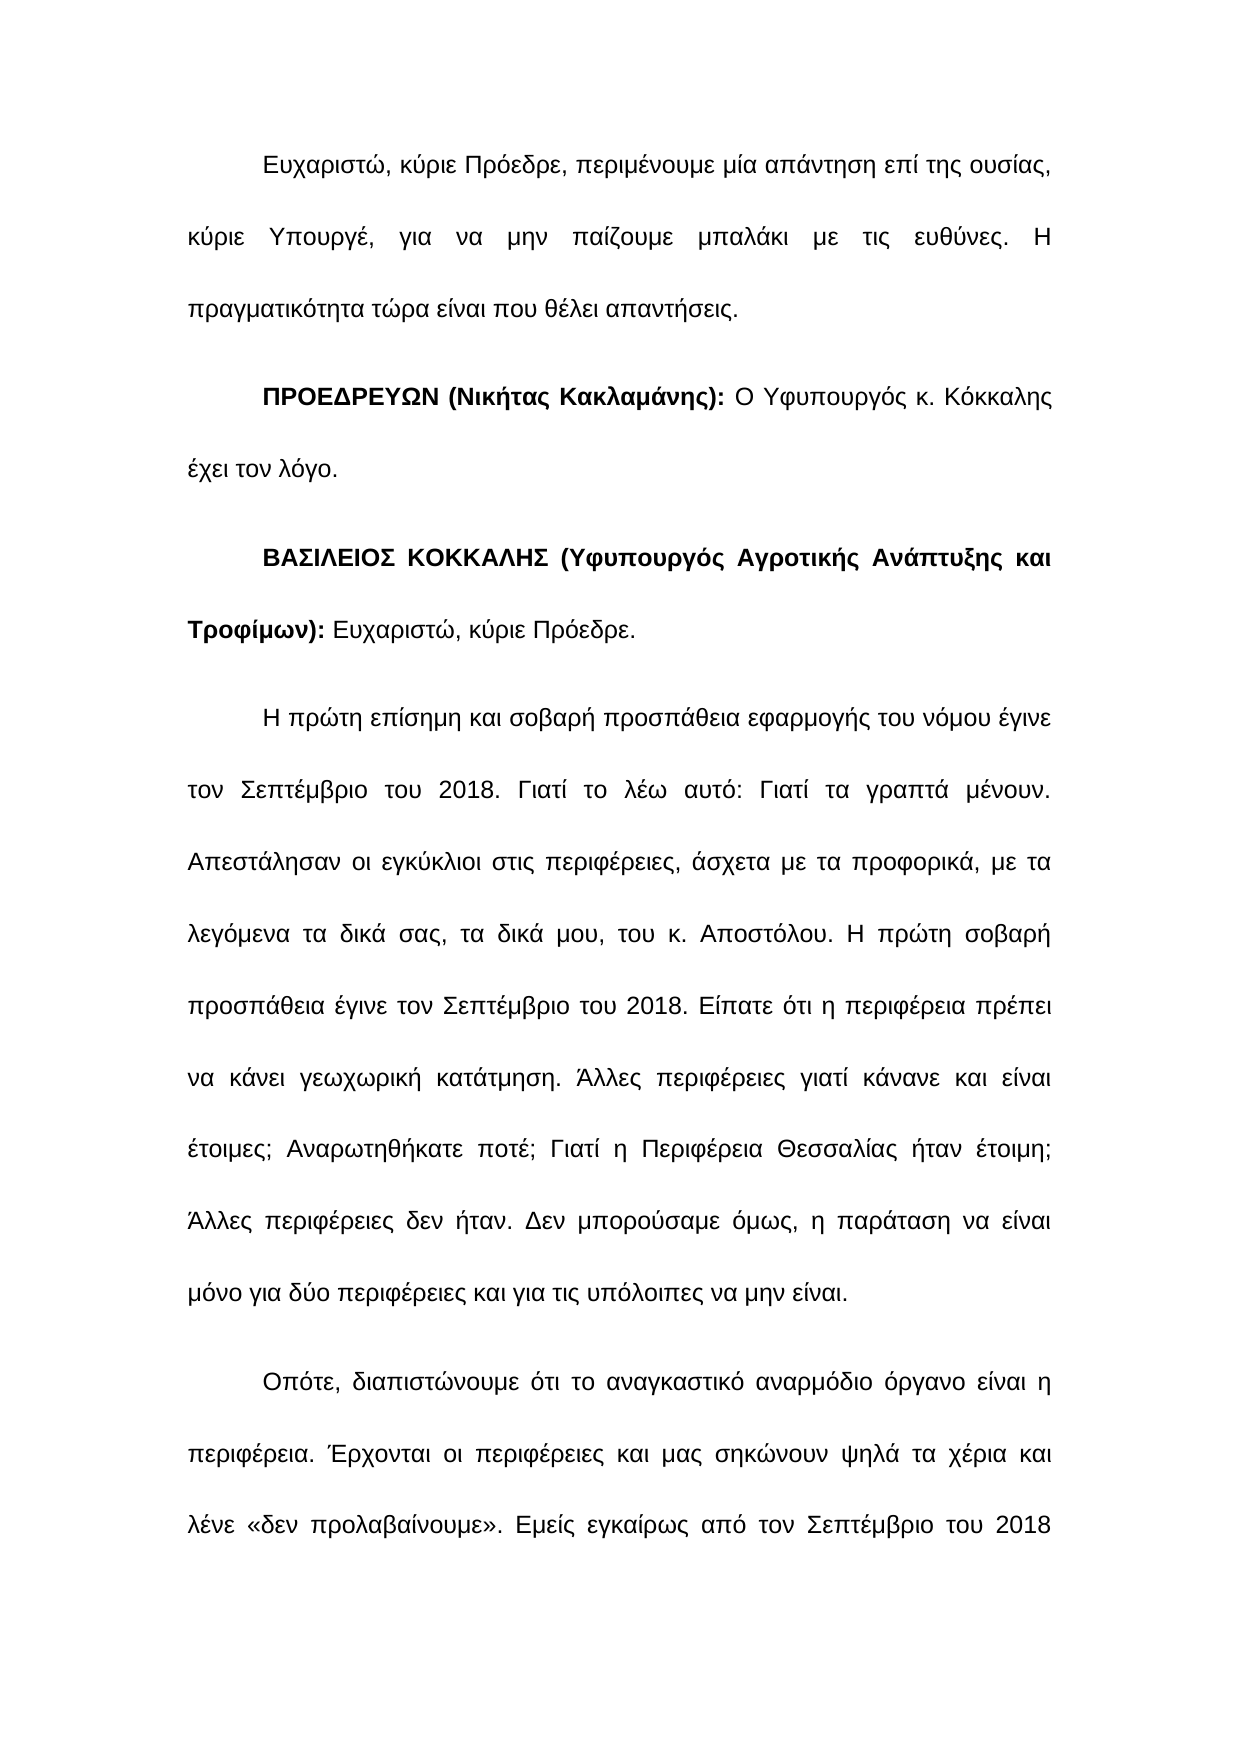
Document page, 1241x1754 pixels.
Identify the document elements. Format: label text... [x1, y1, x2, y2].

text Ευχαριστώ, κύριε Πρόεδρε, περιμένουμε μία απάντηση επί της ουσίας, κύριε Υπουργέ, για να μην παίζουμε μπαλάκι με τις ευθύνες. Η πραγματικότητα τώρα είναι που θέλει απαντήσεις. [187, 150, 1053, 322]
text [187, 1367, 1053, 1539]
text Η πρώτη επίσημη και σοβαρή προσπάθεια εφαρμογής του νόμου έγινε τον Σεπτέμβριο του 2018. Γιατί το λέω αυτό: Γιατί τα γραπτά μένουν. Απεστάλησαν οι εγκύκλιοι στις περιφέρειες, άσχετα με τα προφορικά, με τα λεγόμενα τα δικά σας, τα δικά μου, του κ. Αποστόλου. Η πρώτη σοβαρή προσπάθεια έγινε τον Σεπτέμβριο του 2018. Είπατε ότι η περιφέρεια πρέπει να κάνει γεωχωρική κατάτμηση. Άλλες περιφέρειες γιατί κάνανε και είναι έτοιμες; Αναρωτηθήκατε ποτέ; Γιατί η Περιφέρεια Θεσσαλίας ήταν έτοιμη; Άλλες περιφέρειες δεν ήταν. Δεν μπορούσαμε όμως, η παράταση να είναι μόνο για δύο περιφέρειες και για τις υπόλοιπες να μην είναι. [187, 703, 1053, 1307]
text ΒΑΣΙΛΕΙΟΣ ΚΟΚΚΑΛΗΣ (Υφυπουργός Αγροτικής Ανάπτυξης και Τροφίμων): Ευχαριστώ, κύριε Πρόεδρε. [187, 543, 1053, 643]
text ΠΡΟΕΔΡΕΥΩΝ (Νικήτας Κακλαμάνης): Ο Υφυπουργός κ. Κόκκαλης έχει τον λόγο. [187, 382, 1053, 483]
